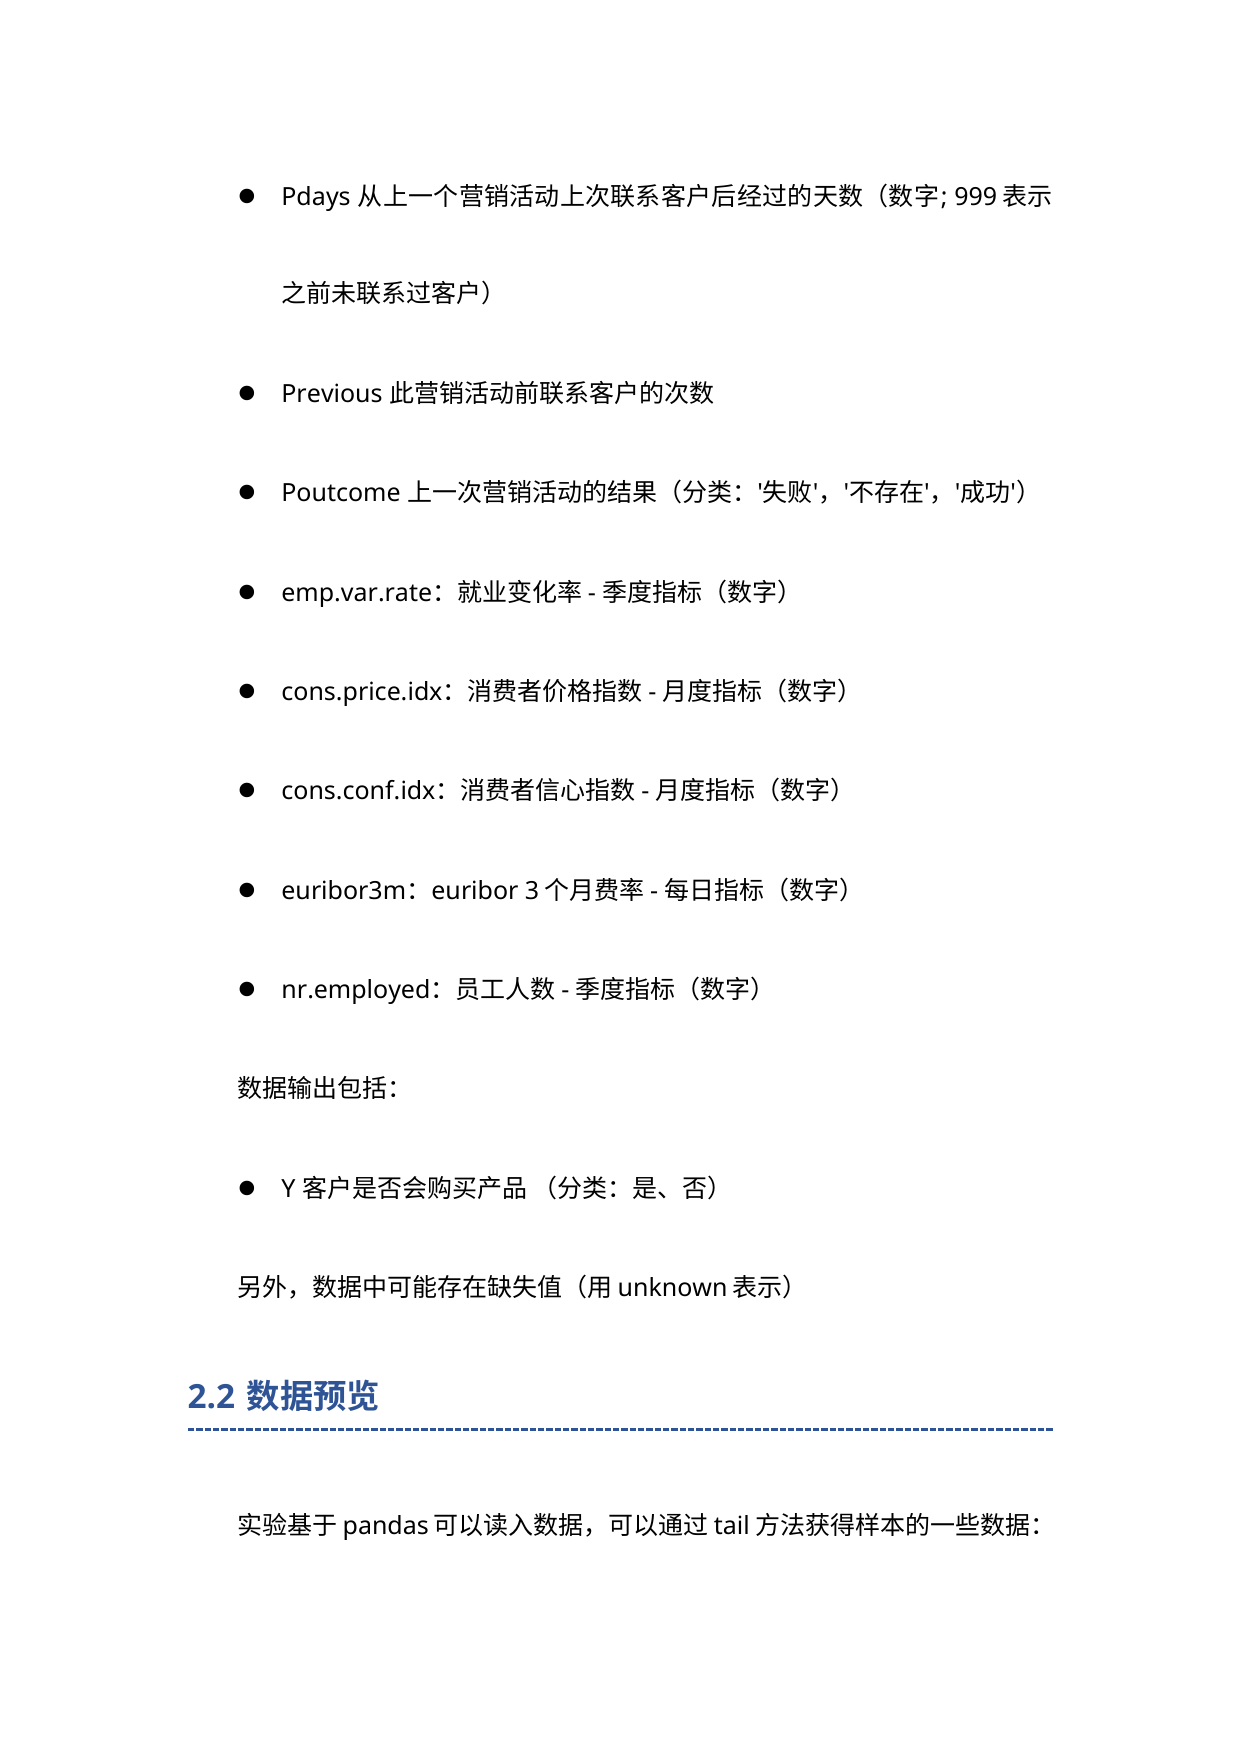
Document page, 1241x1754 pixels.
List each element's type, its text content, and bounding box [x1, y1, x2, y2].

list emp.var.rate：就业变化率 - 季度指标（数字） [237, 558, 1053, 623]
list Y 客户是否会购买产品 （分类：是、否） [237, 1154, 1053, 1219]
list cons.price.idx：消费者价格指数 - 月度指标（数字） [237, 657, 1053, 722]
list Poutcome 上一次营销活动的结果（分类：'失败'，'不存在'，'成功'） [237, 458, 1053, 523]
list cons.conf.idx：消费者信心指数 - 月度指标（数字） [237, 756, 1053, 821]
text 数据输出包括： [187, 1054, 1053, 1119]
subtitle 数据预览 [187, 1361, 1053, 1431]
text 另外，数据中可能存在缺失值（用unknown表示） [187, 1253, 1053, 1318]
list Pdays 从上一个营销活动上次联系客户后经过的天数（数字; 999表示之前未联系过客户） [237, 162, 1053, 324]
text 实验基于pandas可以读入数据，可以通过tail方法获得样本的一些数据： [187, 1491, 1053, 1556]
list nr.employed：员工人数 - 季度指标（数字） [237, 955, 1053, 1020]
list Previous 此营销活动前联系客户的次数 [237, 359, 1053, 424]
list euribor3m：euribor 3个月费率 - 每日指标（数字） [237, 856, 1053, 921]
